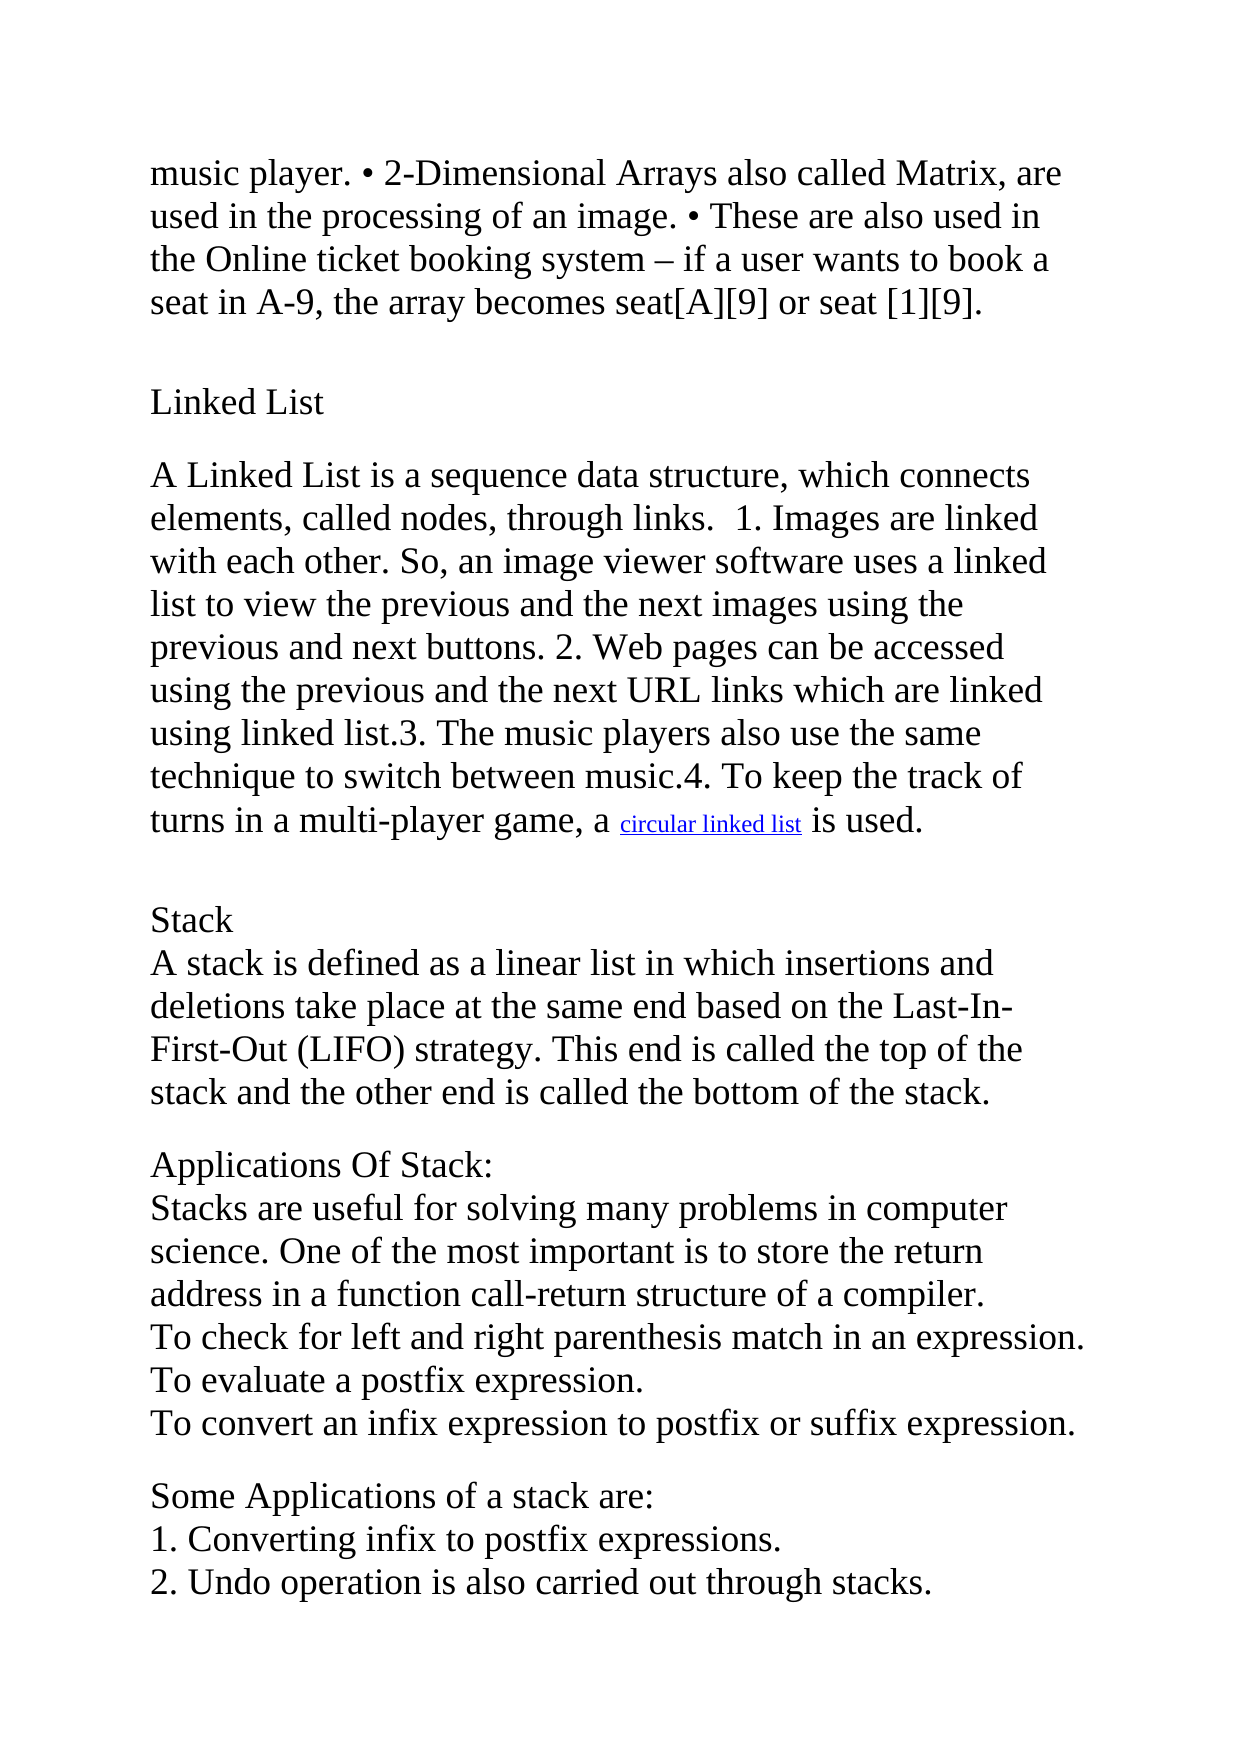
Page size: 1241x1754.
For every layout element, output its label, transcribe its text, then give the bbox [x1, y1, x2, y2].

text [150, 150, 1090, 351]
text A Linked List is a sequence data structure, which connects elements, called nodes, through links. 1. Images are linked with each other. So, an image viewer software uses a linked list to view the previous and the next images using the previous and next buttons. 2. Web pages can be accessed using the previous and the next URL links which are linked using linked list.3. The music players also use the same technique to switch between music.4. To keep the track of turns in a multi-player game, a circular linked list is used. [150, 452, 1090, 868]
text Linked List [150, 380, 1090, 423]
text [150, 1473, 1090, 1602]
text Applications Of Stack: Stacks are useful for solving many problems in computer science. One of the most important is to store the return address in a function call-return structure of a compiler. To check for left and right parenthesis match in an expression. To evaluate a postfix expression. To convert an infix expression to postfix or suffix expression. [150, 1142, 1090, 1444]
text Stack A stack is defined as a linear list in which insertions and deletions take place at the same end based on the Last-In-First-Out (LIFO) strategy. This end is called the top of the stack and the other end is called the bottom of the stack. [150, 897, 1090, 1113]
